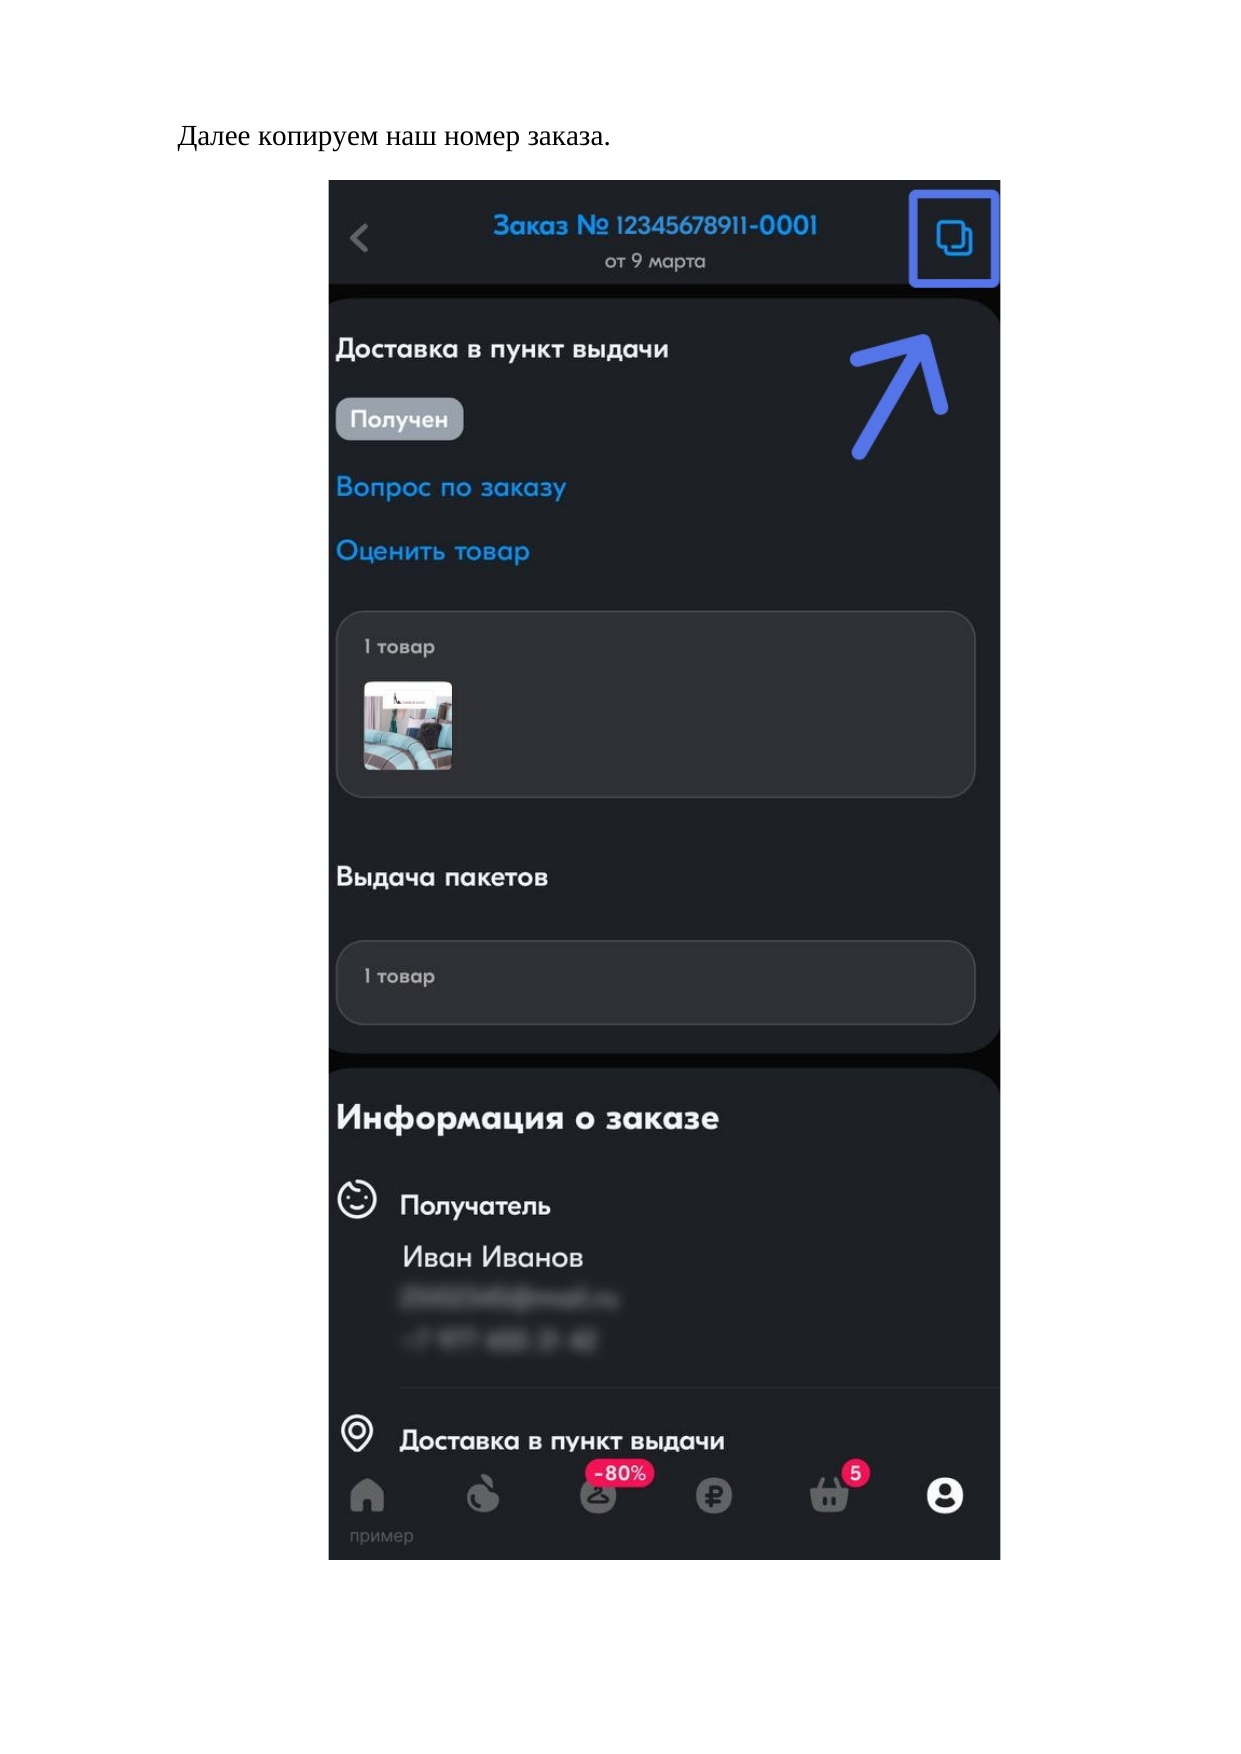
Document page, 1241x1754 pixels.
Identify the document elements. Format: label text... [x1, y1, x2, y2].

text Далее копируем наш номер заказа. [177, 118, 1152, 152]
picture [328, 180, 1001, 1560]
